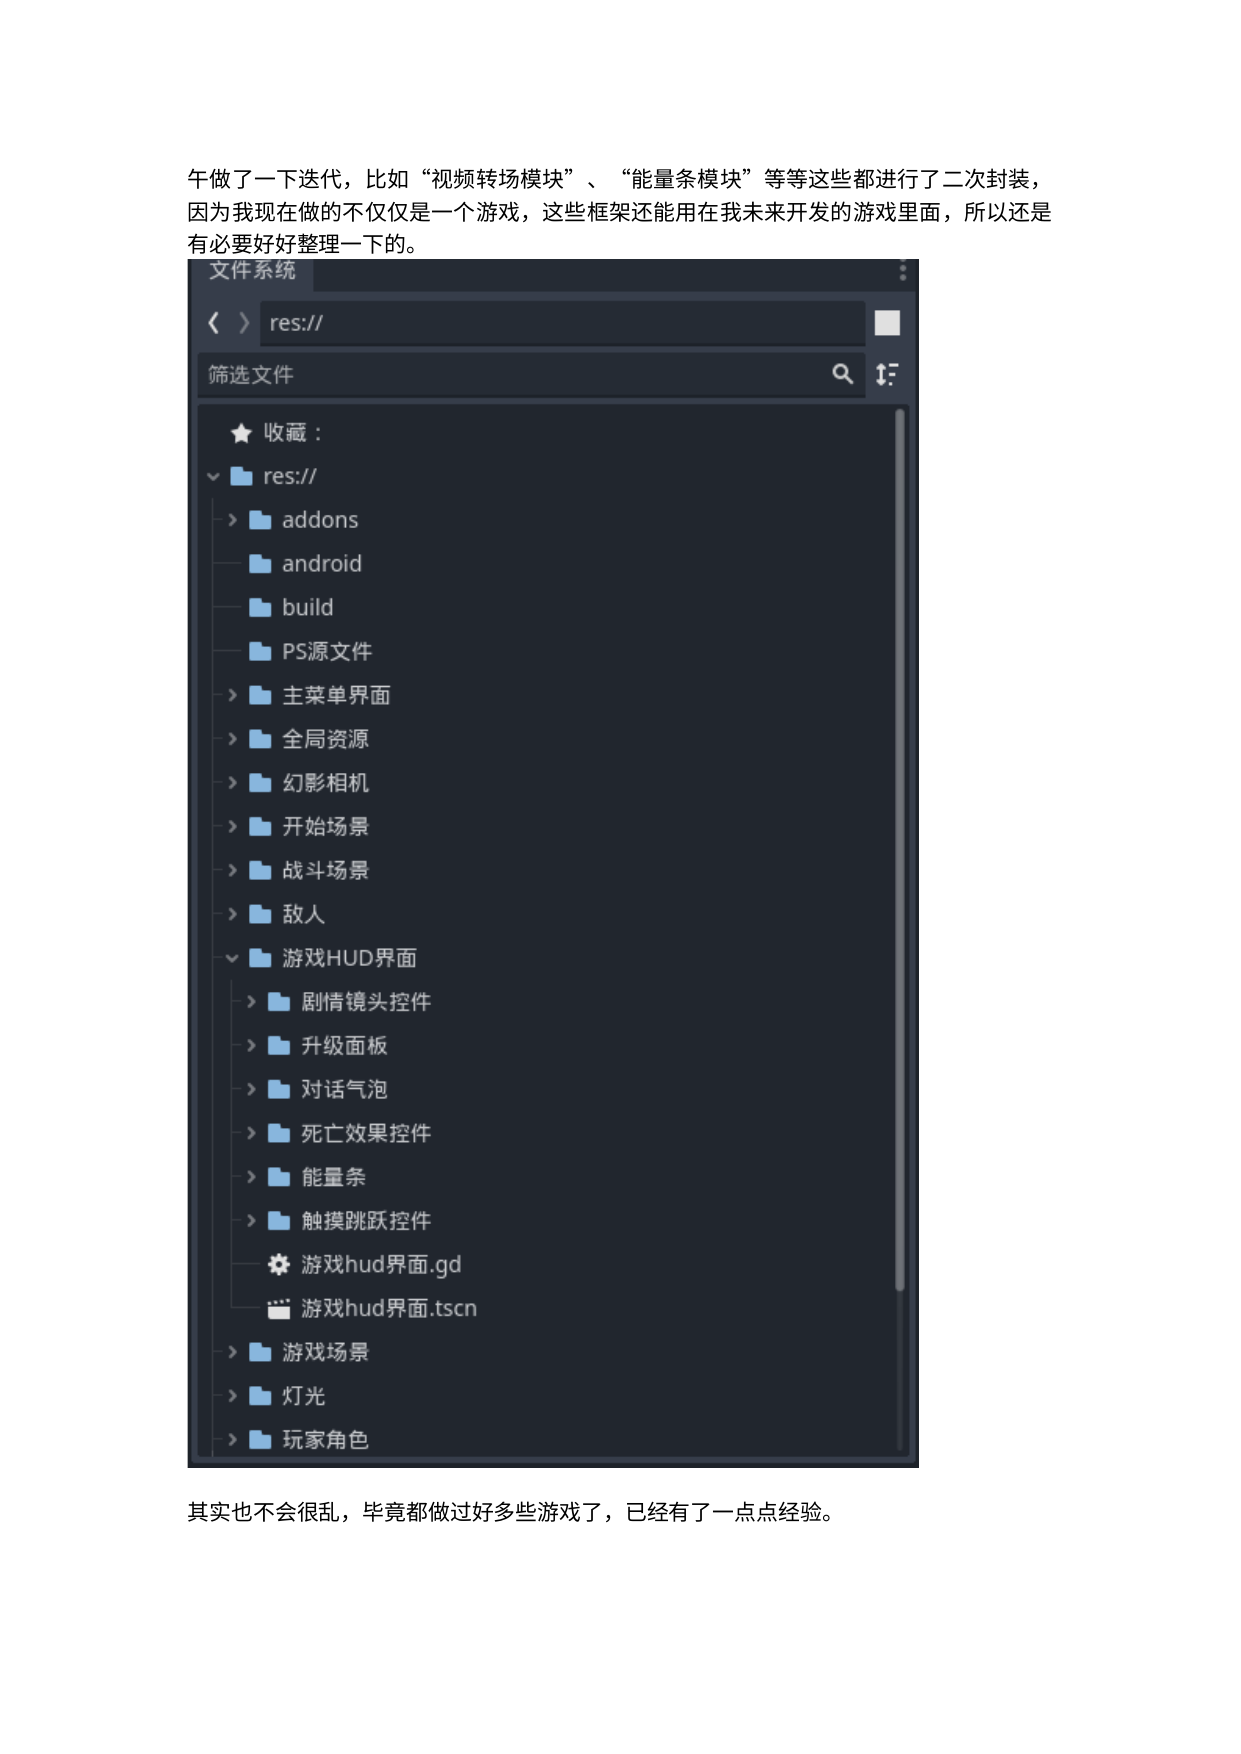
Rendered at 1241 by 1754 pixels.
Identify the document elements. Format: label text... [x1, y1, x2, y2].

text 其实也不会很乱，毕竟都做过好多些游戏了，已经有了一点点经验。 [187, 1494, 1053, 1527]
picture [187, 259, 919, 1468]
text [187, 162, 1053, 259]
